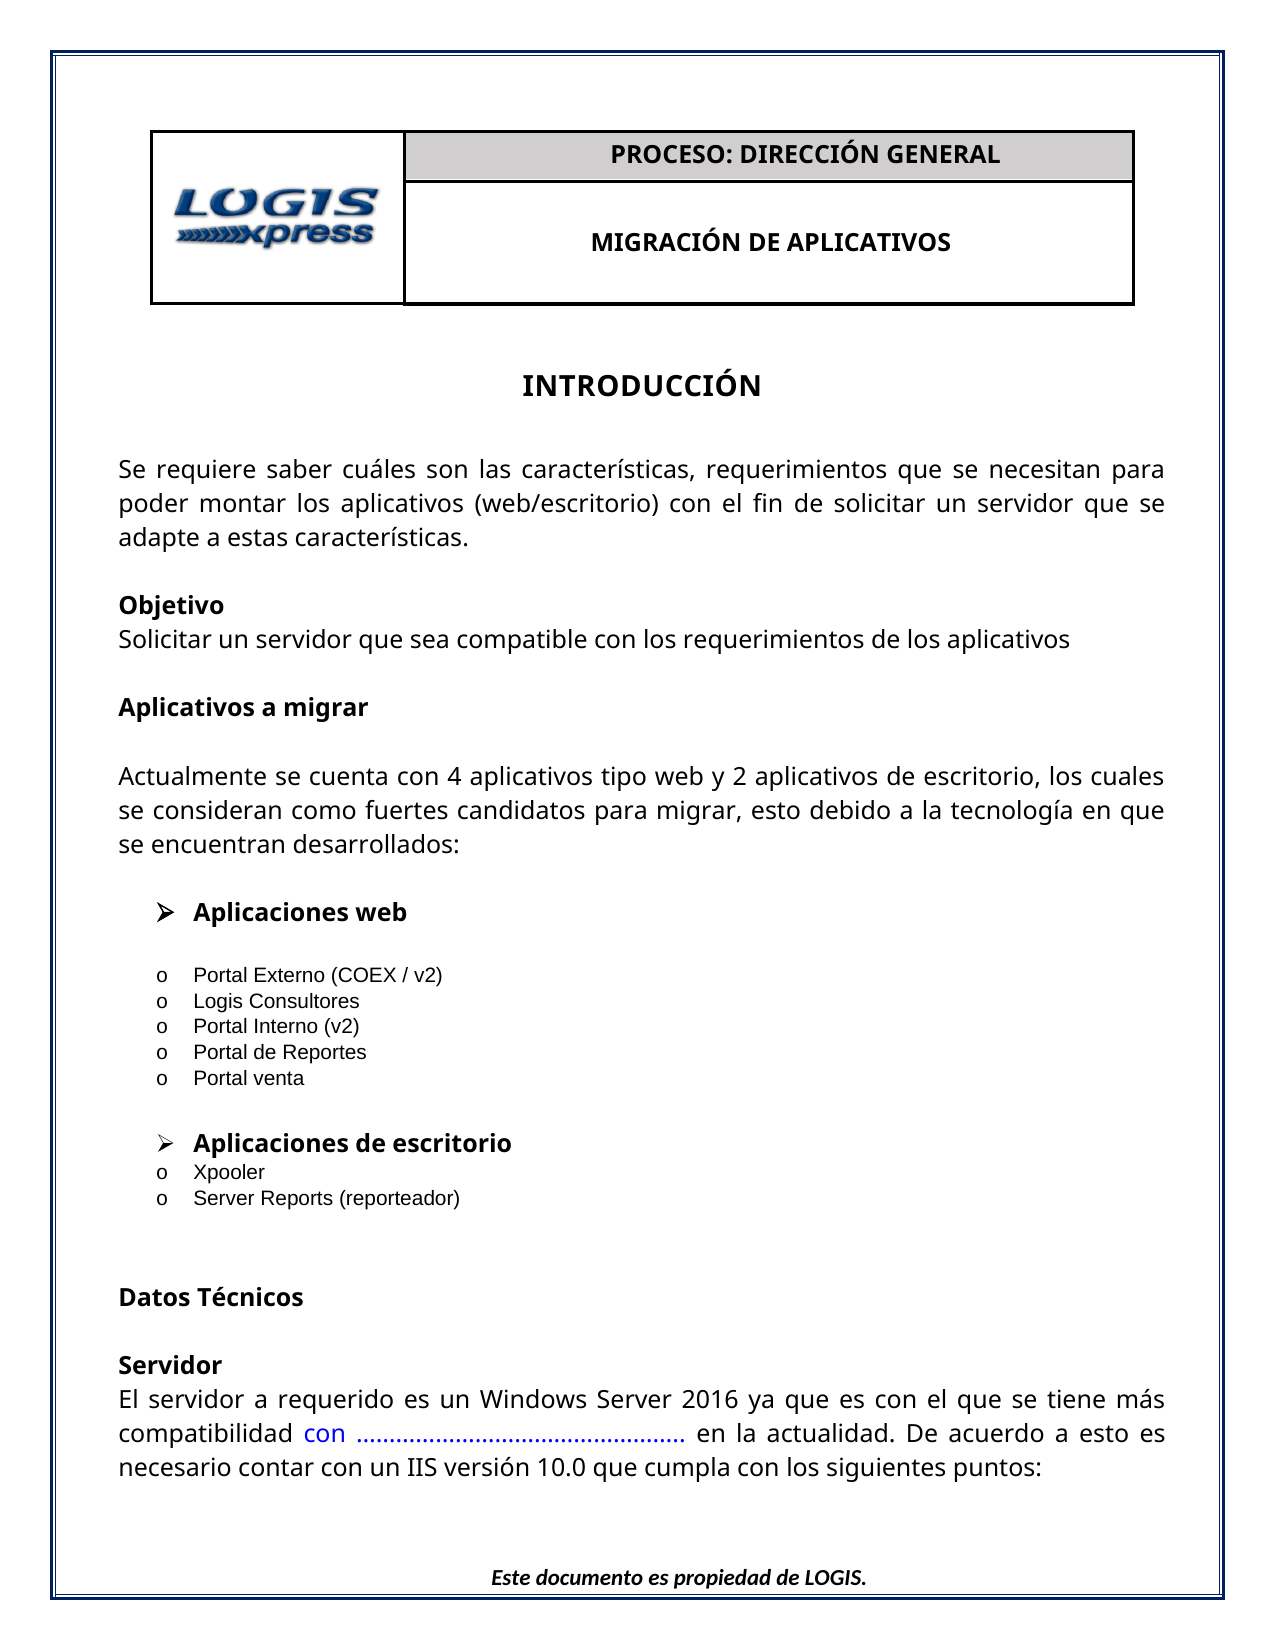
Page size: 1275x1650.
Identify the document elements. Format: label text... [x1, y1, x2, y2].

subtitle INTRODUCCIÓN [118, 365, 1166, 405]
list Xpooler [156, 1160, 1166, 1186]
text Objetivo [118, 588, 1166, 622]
list Logis Consultores [156, 988, 1166, 1014]
list Aplicaciones de escritorio [156, 1126, 1166, 1160]
list Aplicaciones web [156, 894, 1166, 928]
text El servidor a requerido es un Windows Server 2016 ya que es con el que se tiene más compatibilidad con ………………………………………….. en la actualidad. De acuerdo a esto es necesario contar con un IIS versión 10.0 que cumpla con los siguientes puntos: [118, 1382, 1166, 1484]
list Portal Externo (COEX / v2) [156, 963, 1166, 988]
list Portal de Reportes [156, 1040, 1166, 1066]
list Server Reports (reporteador) [156, 1186, 1166, 1212]
text Aplicativos a migrar [118, 690, 1166, 724]
text Solicitar un servidor que sea compatible con los requerimientos de los aplicativos [118, 622, 1166, 656]
text Servidor [118, 1348, 1166, 1382]
picture [164, 178, 392, 257]
list Portal venta [156, 1066, 1166, 1092]
text Actualmente se cuenta con 4 aplicativos tipo web y 2 aplicativos de escritorio, los cuales se consideran como fuertes candidatos para migrar, esto debido a la tecnología en que se encuentran desarrollados: [118, 758, 1166, 860]
text Se requiere saber cuáles son las características, requerimientos que se necesitan para poder montar los aplicativos (web/escritorio) con el fin de solicitar un servidor que se adapte a estas características. [118, 452, 1166, 554]
text Datos Técnicos [118, 1280, 1166, 1314]
list Portal Interno (v2) [156, 1014, 1166, 1040]
